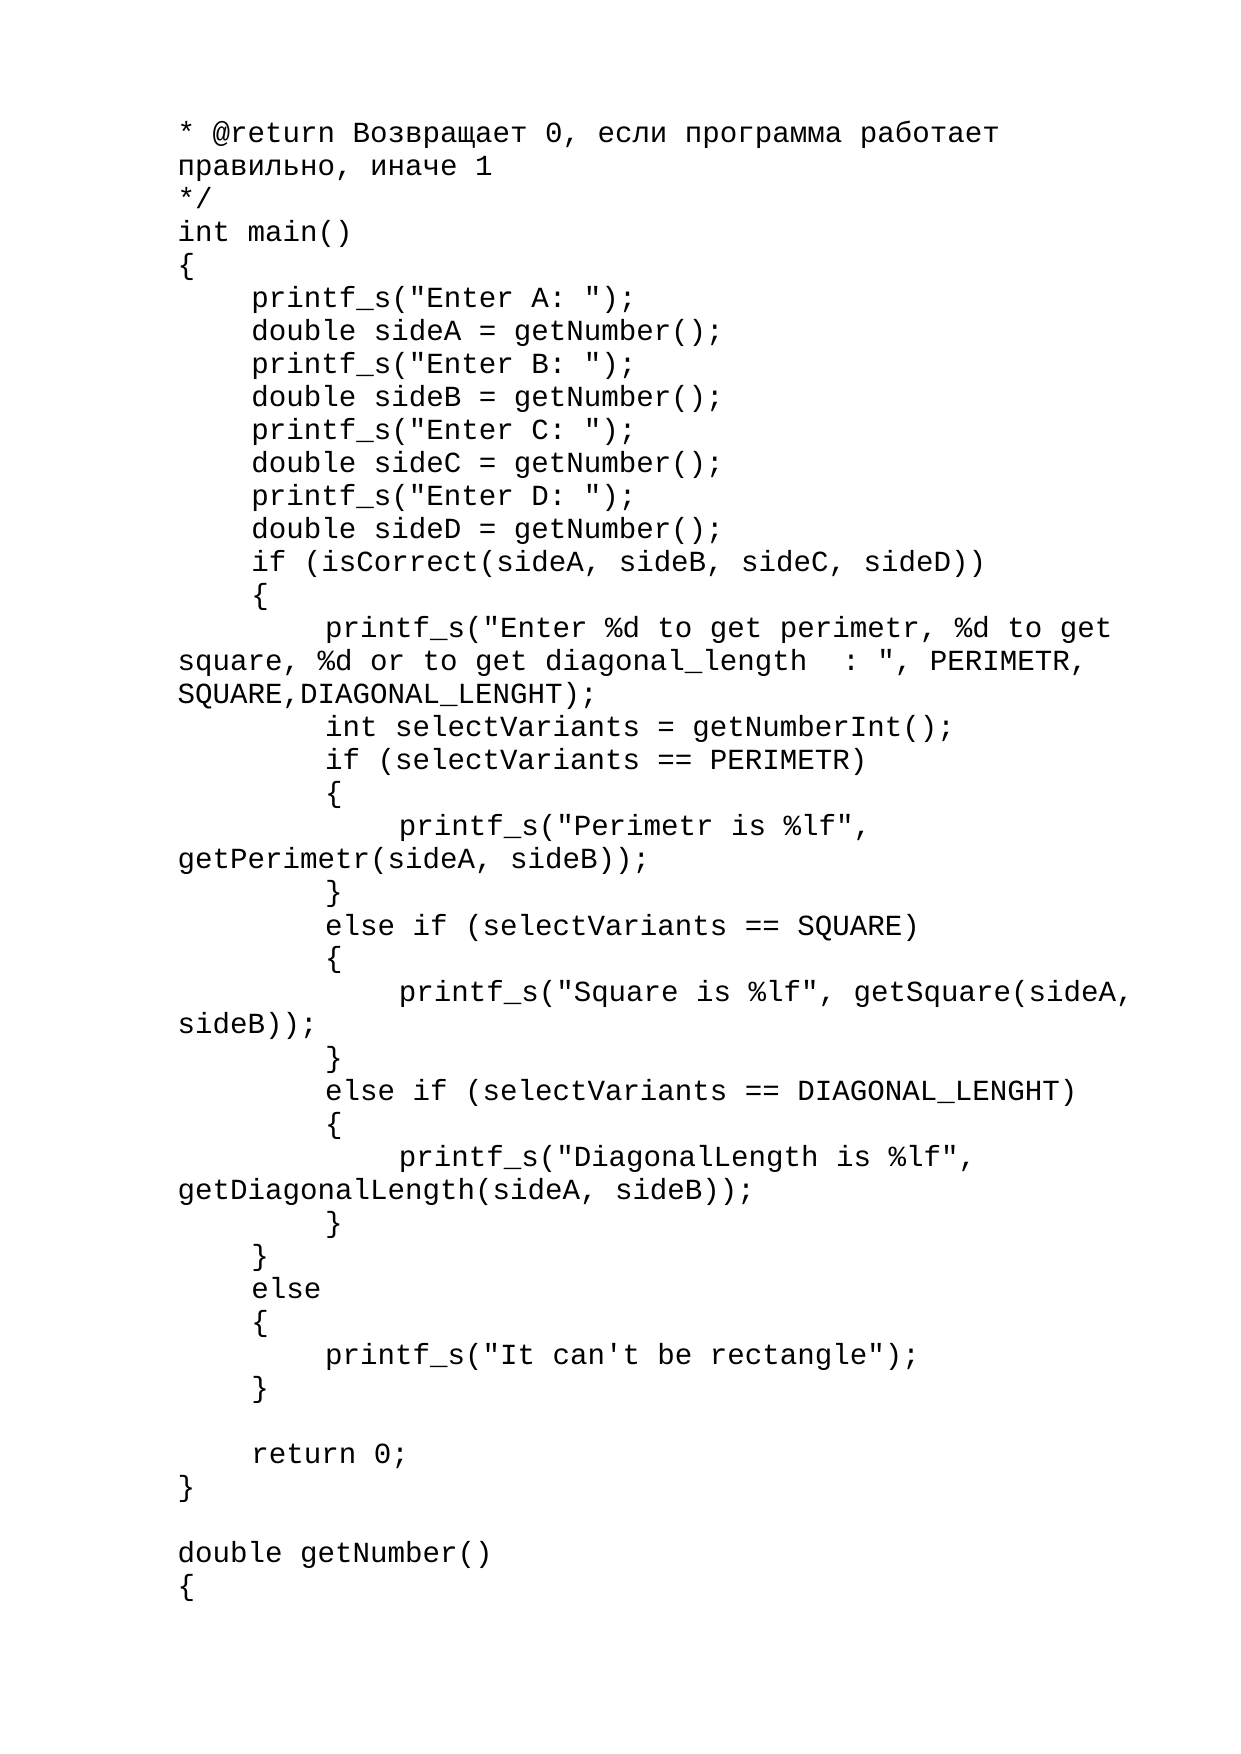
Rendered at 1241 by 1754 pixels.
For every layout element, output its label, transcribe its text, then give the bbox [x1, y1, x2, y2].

text } [177, 1241, 1152, 1274]
text return 0; [177, 1439, 1152, 1472]
text */ [177, 184, 1152, 217]
text else if (selectVariants == DIAGONAL_LENGHT) [177, 1076, 1152, 1109]
text { [177, 944, 1152, 977]
text } [177, 1043, 1152, 1076]
text printf_s("Perimetr is %lf", getPerimetr(sideA, sideB)); [177, 812, 1152, 878]
text { [177, 778, 1152, 812]
text int main() [177, 217, 1152, 250]
text { [177, 580, 1152, 613]
text else [177, 1274, 1152, 1307]
text } [177, 1373, 1152, 1406]
text printf_s("Enter A: "); [177, 283, 1152, 316]
text double sideA = getNumber(); [177, 316, 1152, 349]
text double sideC = getNumber(); [177, 448, 1152, 481]
text } [177, 878, 1152, 911]
text if (isCorrect(sideA, sideB, sideC, sideD)) [177, 547, 1152, 580]
text double sideD = getNumber(); [177, 514, 1152, 547]
text printf_s("DiagonalLength is %lf", getDiagonalLength(sideA, sideB)); [177, 1142, 1152, 1208]
text { [177, 250, 1152, 283]
text int selectVariants = getNumberInt(); [177, 712, 1152, 746]
text } [177, 1208, 1152, 1241]
text { [177, 1571, 1152, 1604]
text printf_s("Square is %lf", getSquare(sideA, sideB)); [177, 977, 1152, 1043]
text { [177, 1307, 1152, 1340]
text } [177, 1472, 1152, 1505]
text printf_s("Enter C: "); [177, 415, 1152, 448]
text { [177, 1109, 1152, 1142]
text printf_s("It can't be rectangle"); [177, 1340, 1152, 1373]
text printf_s("Enter B: "); [177, 349, 1152, 382]
text printf_s("Enter D: "); [177, 481, 1152, 514]
text printf_s("Enter %d to get perimetr, %d to get square, %d or to get diagonal_length : ", PERIMETR, SQUARE,DIAGONAL_LENGHT); [177, 613, 1152, 712]
text double sideB = getNumber(); [177, 382, 1152, 415]
text else if (selectVariants == SQUARE) [177, 911, 1152, 944]
text if (selectVariants == PERIMETR) [177, 746, 1152, 778]
text double getNumber() [177, 1538, 1152, 1571]
text * @return Возвращает 0, если программа работает правильно, иначе 1 [177, 118, 1152, 184]
